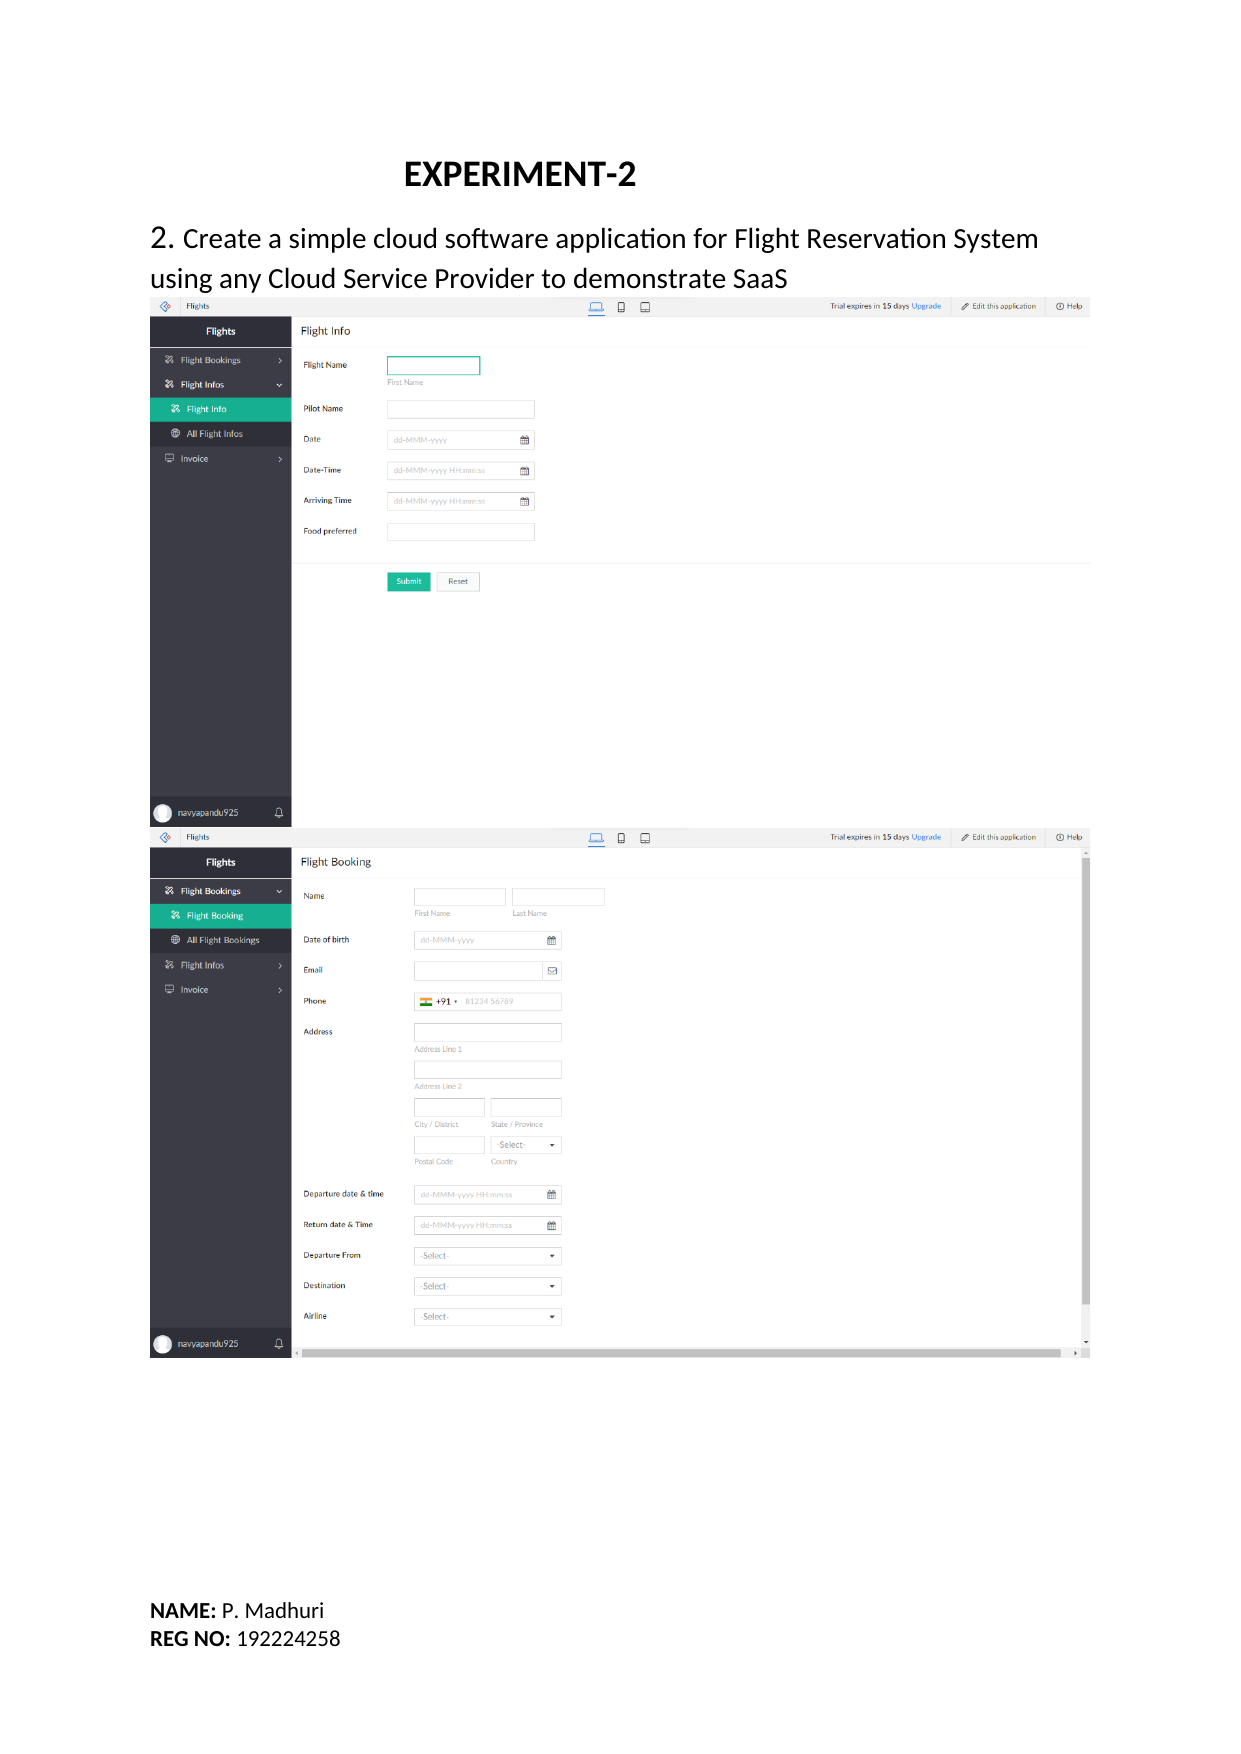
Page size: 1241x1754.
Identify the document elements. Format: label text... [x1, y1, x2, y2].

text EXPERIMENT-2 [150, 150, 1090, 196]
picture [150, 297, 1091, 827]
picture [150, 828, 1091, 1358]
text 2. Create a simple cloud software application for Flight Reservation System using any Cloud Service Provider to demonstrate SaaS [150, 216, 1090, 297]
